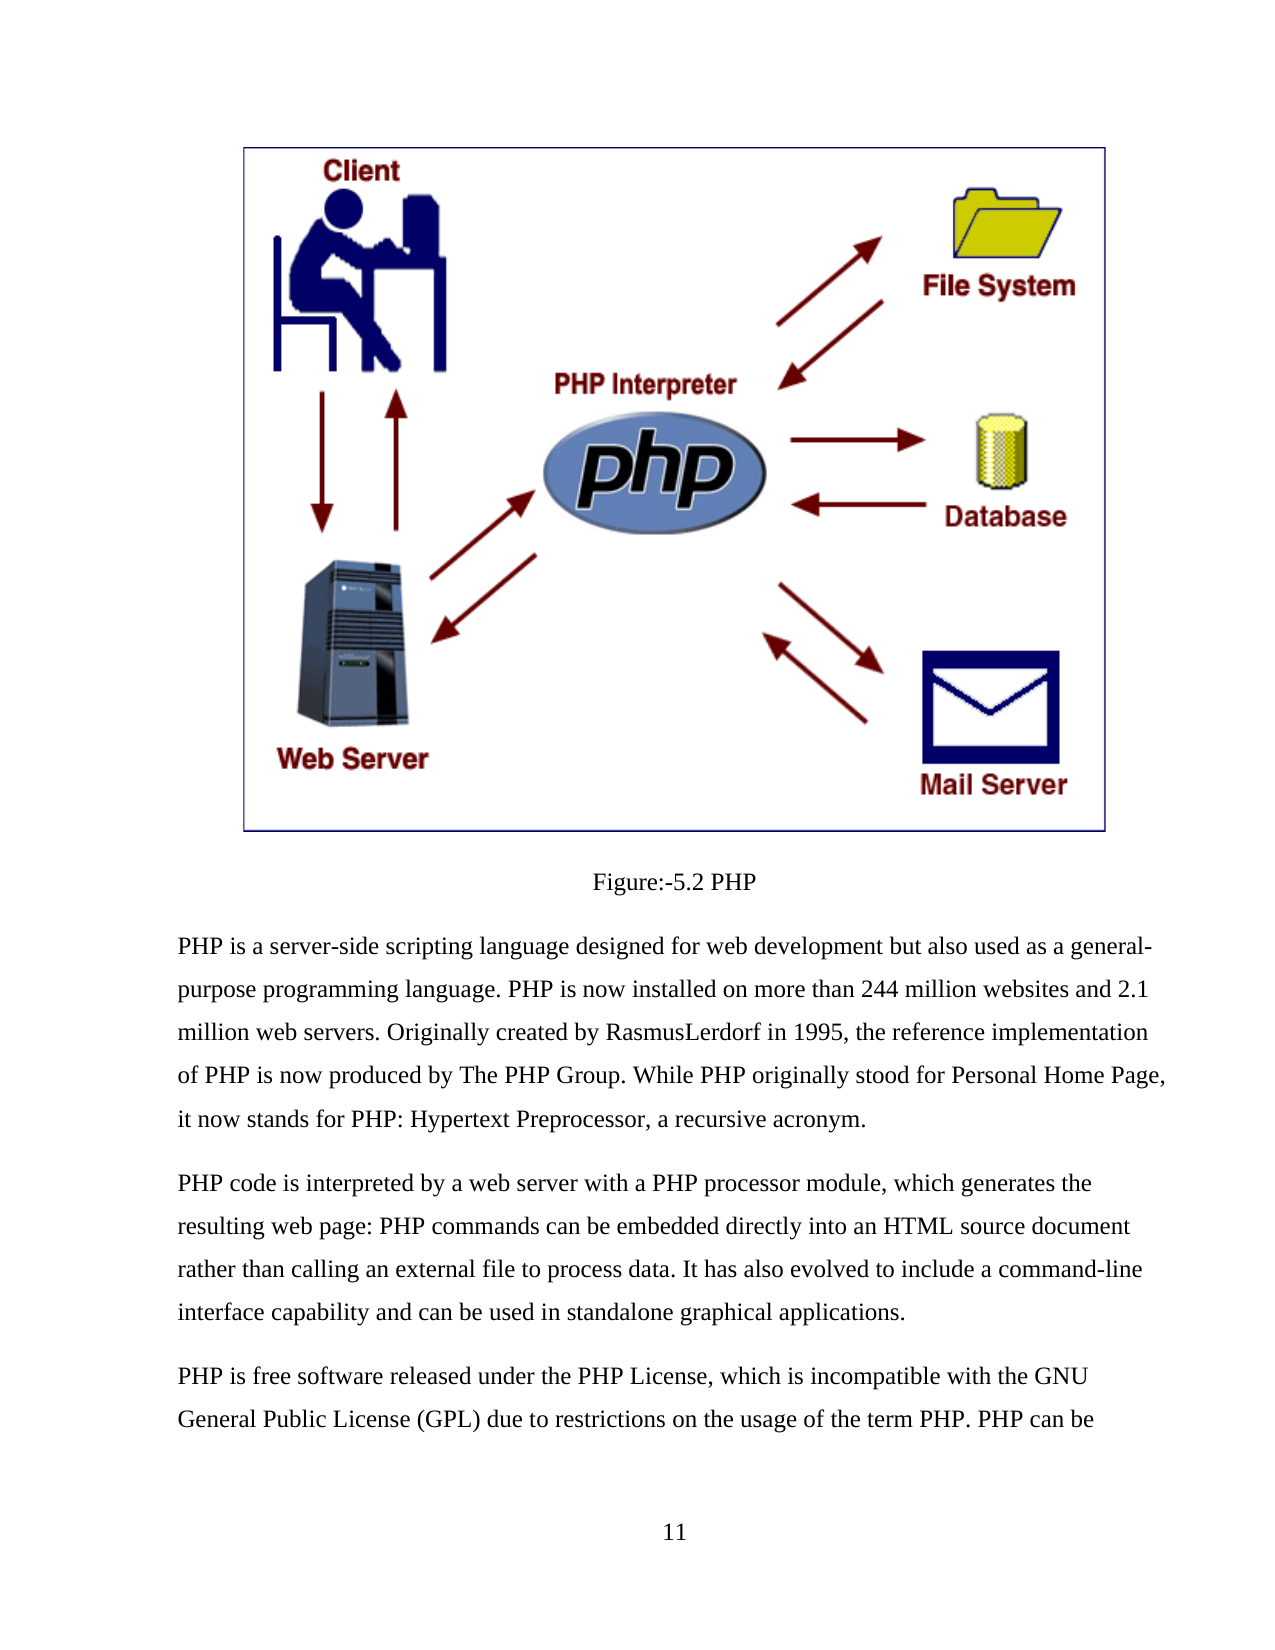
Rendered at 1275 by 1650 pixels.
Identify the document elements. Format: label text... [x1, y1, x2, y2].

text Php works on logical layer, MySQL works database layer and Html work on view layer. Now let’s discuss about each separately. [177, 148, 1172, 219]
picture [243, 326, 1106, 1011]
text PHP code is interpreted by a web server with a PHP processor module, which generates the resulting web page: PHP commands can be embedded directly into an HTML source document rather than calling an external file to process data. It has also evolved to include a command-line interface capability and can be used in standalone graphical applications. [177, 1346, 1172, 1504]
text PHP is a server-side scripting language designed for web development but also used as a general-purpose programming language. PHP is now installed on more than 244 million websites and 2.1 million web servers. Originally created by RasmusLerdorf in 1995, the reference implementation of PHP is now produced by The PHP Group. While PHP originally stood for Personal Home Page, it now stands for PHP: Hypertext Preprocessor, a recursive acronym. [177, 1109, 1172, 1311]
text 5.1 PHP [177, 255, 1172, 288]
text Figure:-5.2 PHP [177, 1046, 1172, 1074]
